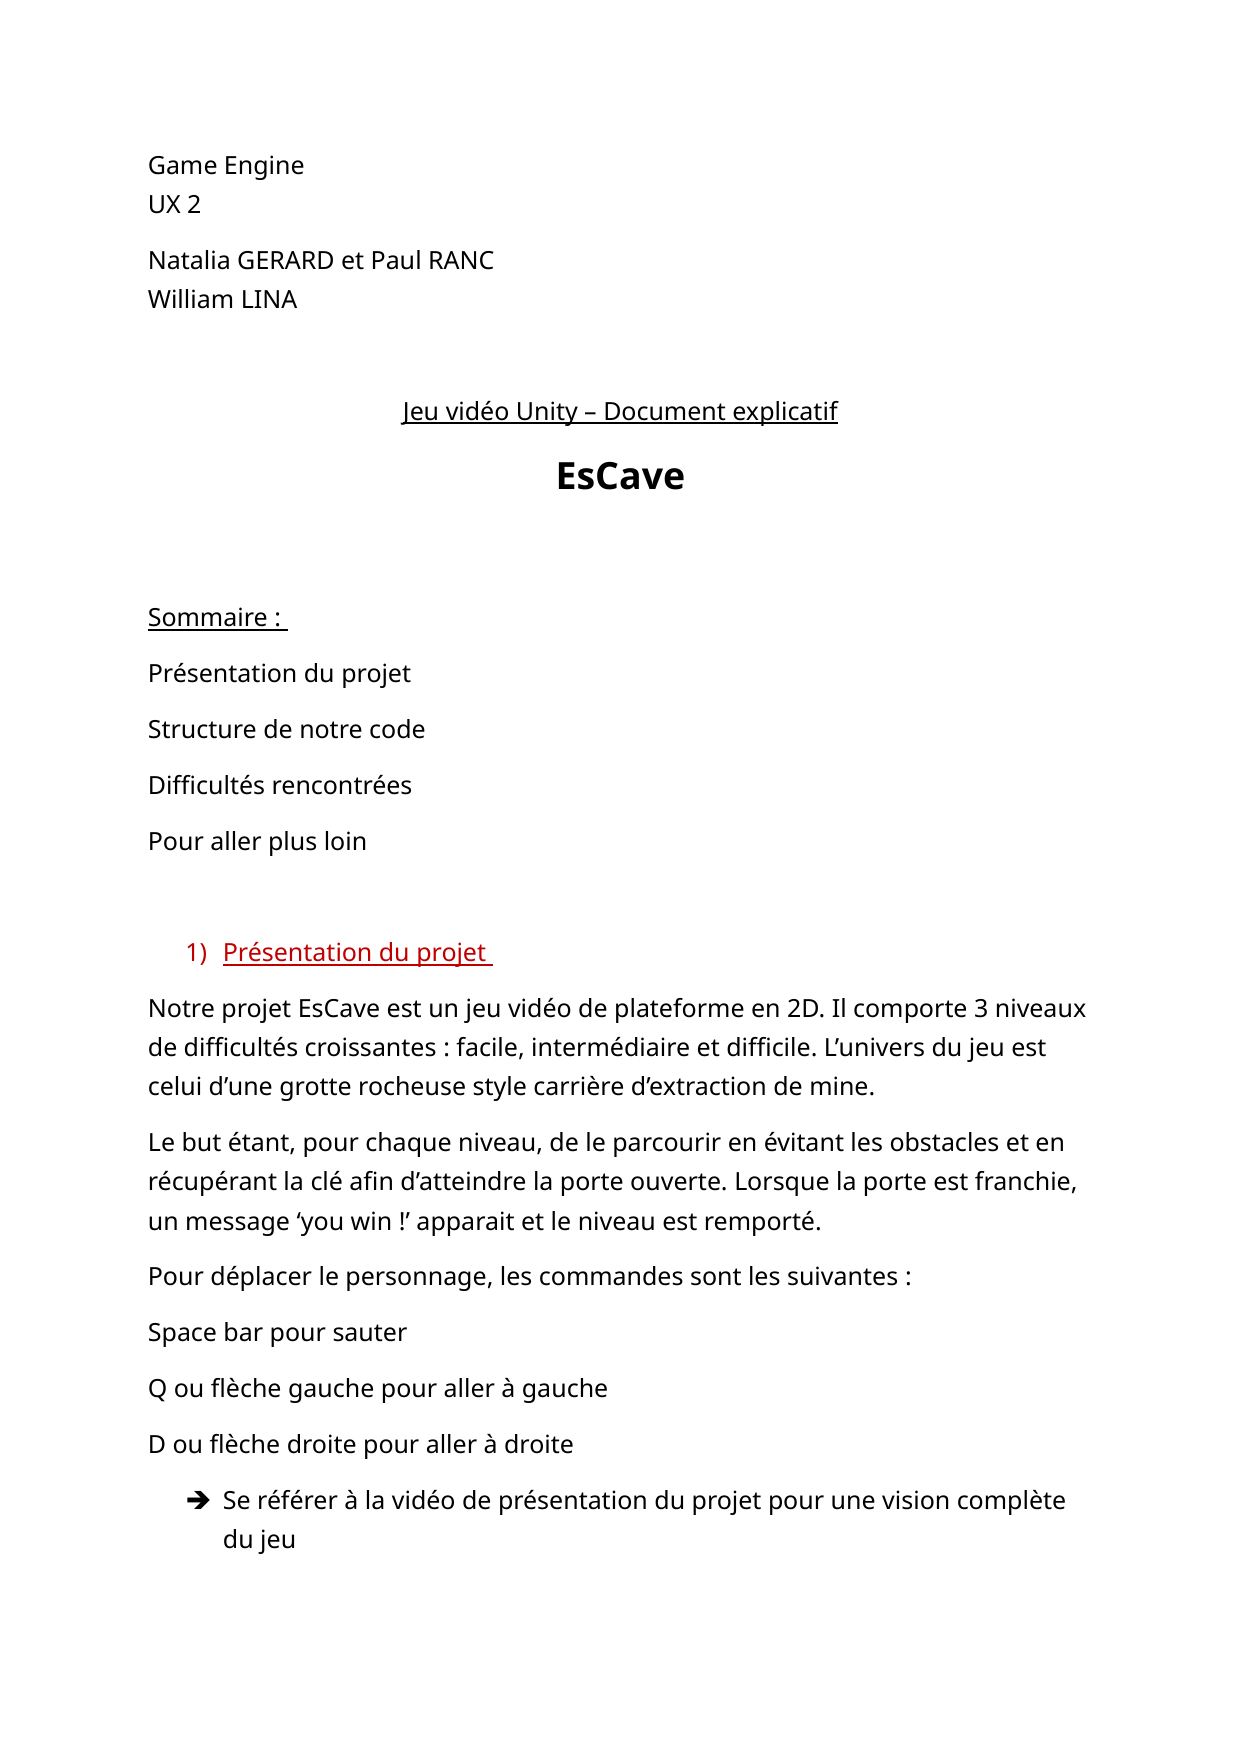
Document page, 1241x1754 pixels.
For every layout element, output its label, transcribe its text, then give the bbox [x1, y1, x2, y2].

text Jeu vidéo Unity – Document explicatif [148, 393, 1093, 427]
text Game Engine UX 2 [148, 148, 1093, 221]
text Pour aller plus loin [148, 823, 1093, 857]
text Le but étant, pour chaque niveau, de le parcourir en évitant les obstacles et en récupérant la clé afin d’atteindre la porte ouverte. Lorsque la porte est franchie, un message ‘you win !’ apparait et le niveau est remporté. [148, 1125, 1093, 1237]
text Structure de notre code [148, 712, 1093, 746]
list Présentation du projet [185, 935, 1093, 969]
text Space bar pour sauter [148, 1315, 1093, 1349]
text Q ou flèche gauche pour aller à gauche [148, 1371, 1093, 1405]
text D ou flèche droite pour aller à droite [148, 1427, 1093, 1461]
text Sommaire : [148, 600, 1093, 634]
text Difficultés rencontrées [148, 767, 1093, 801]
text EsCave [148, 449, 1093, 500]
text Natalia GERARD et Paul RANC William LINA [148, 243, 1093, 316]
list Se référer à la vidéo de présentation du projet pour une vision complète du jeu [185, 1482, 1093, 1556]
text Présentation du projet [148, 656, 1093, 690]
text Pour déplacer le personnage, les commandes sont les suivantes : [148, 1259, 1093, 1293]
text Notre projet EsCave est un jeu vidéo de plateforme en 2D. Il comporte 3 niveaux de difficultés croissantes : facile, intermédiaire et difficile. L’univers du jeu est celui d’une grotte rocheuse style carrière d’extraction de mine. [148, 991, 1093, 1103]
